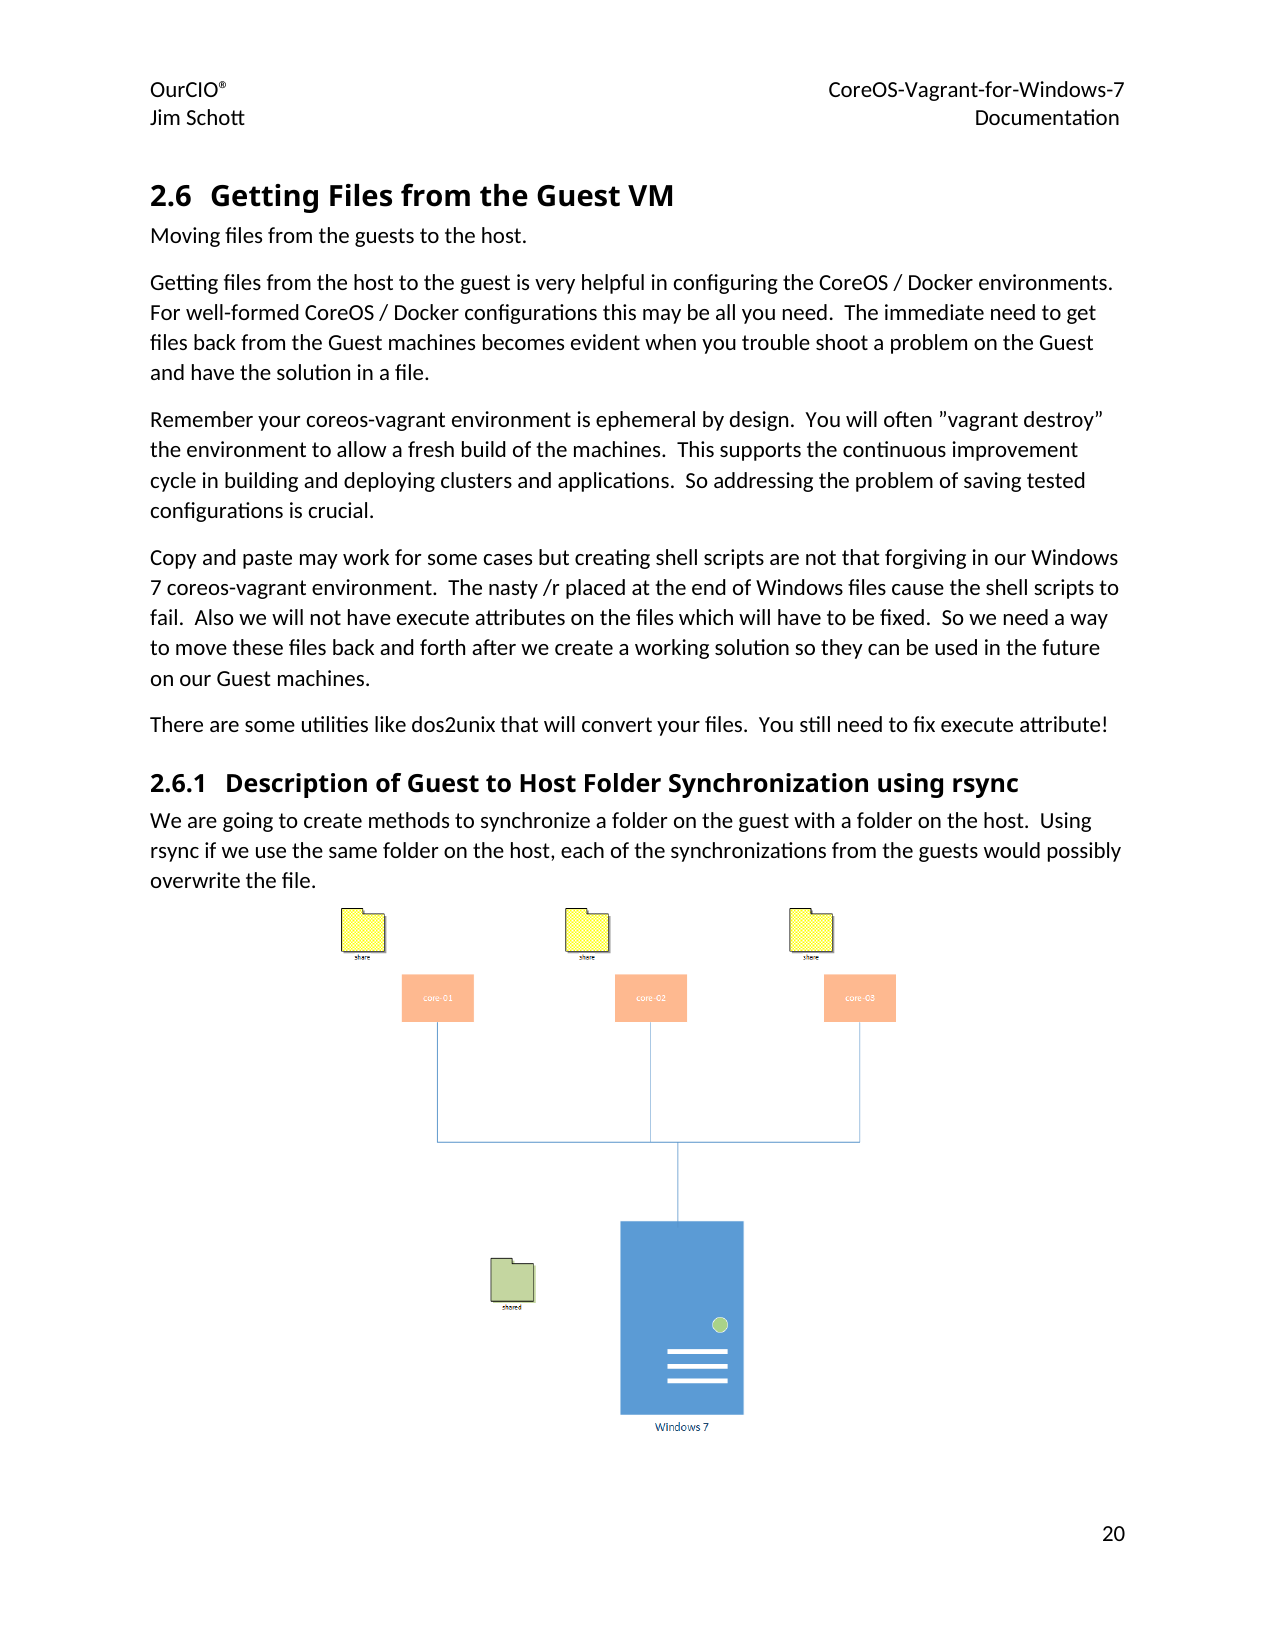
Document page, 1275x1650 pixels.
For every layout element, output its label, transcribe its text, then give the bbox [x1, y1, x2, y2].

text Getting files from the host to the guest is very helpful in configuring the CoreOS / Docker environments. For well-formed CoreOS / Docker configurations this may be all you need. The immediate need to get files back from the Guest machines becomes evident when you trouble shoot a problem on the Guest and have the solution in a file. [150, 268, 1125, 386]
subtitle Getting Files from the Guest VM [150, 175, 1125, 215]
text We are going to create methods to synchronize a folder on the guest with a folder on the host. Using rsync if we use the same folder on the host, each of the synchronizations from the guests would possibly overwrite the file. [150, 806, 1125, 894]
subtitle Description of Guest to Host Folder Synchronization using rsync [150, 766, 1125, 800]
picture [340, 907, 897, 1439]
text Moving files from the guests to the host. [150, 221, 1125, 249]
text Remember your coreos-vagrant environment is ephemeral by design. You will often ”vagrant destroy” the environment to allow a fresh build of the machines. This supports the continuous improvement cycle in building and deploying clusters and applications. So addressing the problem of saving tested configurations is crucial. [150, 405, 1125, 524]
text Copy and paste may work for some cases but creating shell scripts are not that forgiving in our Windows 7 coreos-vagrant environment. The nasty /r placed at the end of Windows files cause the shell scripts to fail. Also we will not have execute attributes on the files which will have to be fixed. So we need a way to move these files back and forth after we create a working solution so they can be used in the future on our Guest machines. [150, 543, 1125, 692]
text There are some utilities like dos2unix that will convert your files. You still need to fix execute attribute! [150, 711, 1125, 738]
